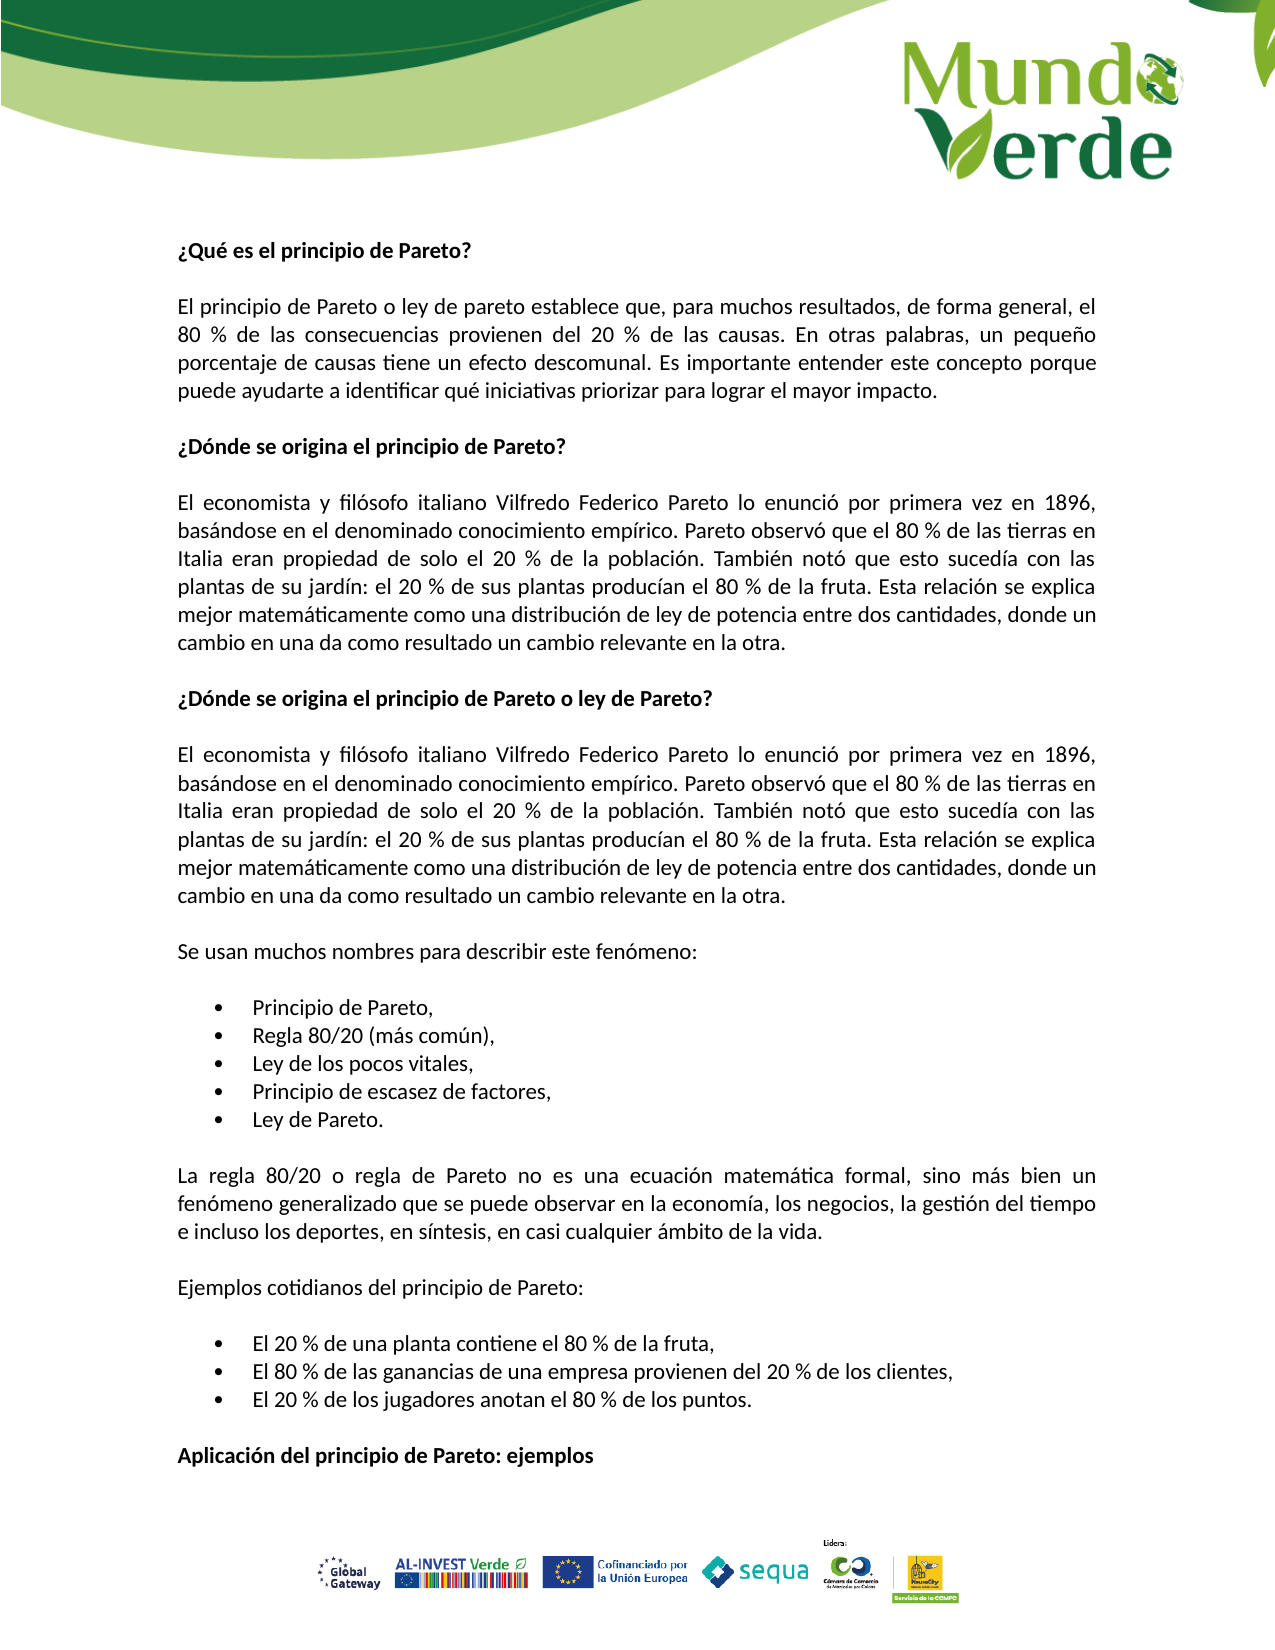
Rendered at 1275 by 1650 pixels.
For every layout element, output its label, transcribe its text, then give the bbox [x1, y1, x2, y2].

text La regla 80/20 o regla de Pareto no es una ecuación matemática formal, sino más bien un fenómeno generalizado que se puede observar en la economía, los negocios, la gestión del tiempo e incluso los deportes, en síntesis, en casi cualquier ámbito de la vida. [177, 1161, 1098, 1245]
text Se usan muchos nombres para describir este fenómeno: [177, 937, 1098, 965]
list Principio de Pareto, [215, 993, 1098, 1021]
list El 80 % de las ganancias de una empresa provienen del 20 % de los clientes, [215, 1357, 1098, 1385]
list Regla 80/20 (más común), [215, 1021, 1098, 1049]
text ¿Qué es el principio de Pareto? [177, 236, 1098, 264]
text Aplicación del principio de Pareto: ejemplos [177, 1441, 1098, 1469]
list Ley de los pocos vitales, [215, 1049, 1098, 1077]
text El principio de Pareto o ley de pareto establece que, para muchos resultados, de forma general, el 80 % de las consecuencias provienen del 20 % de las causas. En otras palabras, un pequeño porcentaje de causas tiene un efecto descomunal. Es importante entender este concepto porque puede ayudarte a identificar qué iniciativas priorizar para lograr el mayor impacto. [177, 292, 1098, 404]
picture [128, 1475, 1147, 1649]
list El 20 % de una planta contiene el 80 % de la fruta, [215, 1329, 1098, 1357]
text ¿Dónde se origina el principio de Pareto? [177, 432, 1098, 460]
text El economista y filósofo italiano Vilfredo Federico Pareto lo enunció por primera vez en 1896, basándose en el denominado conocimiento empírico. Pareto observó que el 80 % de las tierras en Italia eran propiedad de solo el 20 % de la población. También notó que esto sucedía con las plantas de su jardín: el 20 % de sus plantas producían el 80 % de la fruta. Esta relación se explica mejor matemáticamente como una distribución de ley de potencia entre dos cantidades, donde un cambio en una da como resultado un cambio relevante en la otra. [177, 488, 1098, 657]
text El economista y filósofo italiano Vilfredo Federico Pareto lo enunció por primera vez en 1896, basándose en el denominado conocimiento empírico. Pareto observó que el 80 % de las tierras en Italia eran propiedad de solo el 20 % de la población. También notó que esto sucedía con las plantas de su jardín: el 20 % de sus plantas producían el 80 % de la fruta. Esta relación se explica mejor matemáticamente como una distribución de ley de potencia entre dos cantidades, donde un cambio en una da como resultado un cambio relevante en la otra. [177, 741, 1098, 909]
picture [1, 0, 1275, 206]
list Ley de Pareto. [215, 1105, 1098, 1133]
text ¿Dónde se origina el principio de Pareto o ley de Pareto? [177, 684, 1098, 713]
text Ejemplos cotidianos del principio de Pareto: [177, 1273, 1098, 1301]
list El 20 % de los jugadores anotan el 80 % de los puntos. [215, 1385, 1098, 1413]
list Principio de escasez de factores, [215, 1077, 1098, 1105]
